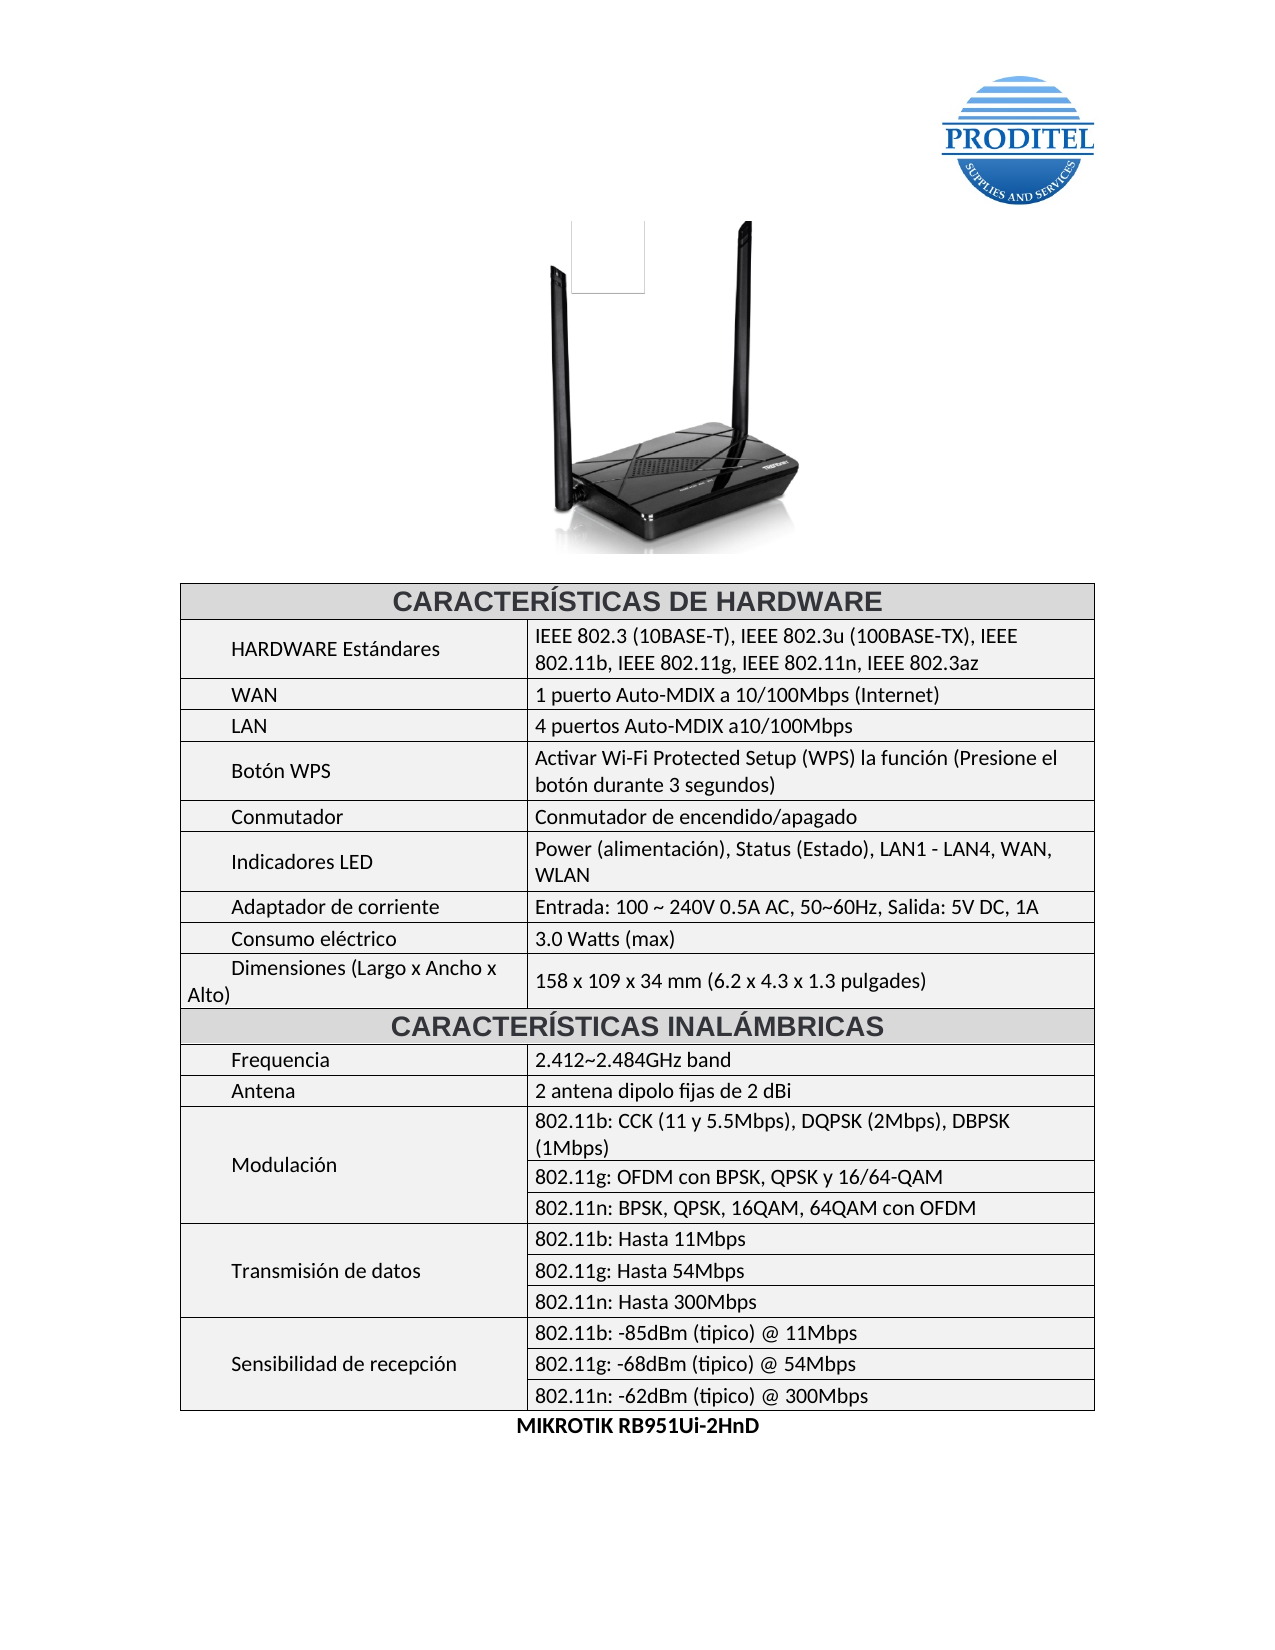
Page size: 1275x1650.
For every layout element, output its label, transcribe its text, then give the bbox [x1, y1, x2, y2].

table_cell 3.0 Watts (max) [528, 923, 1094, 953]
picture [496, 221, 833, 554]
table_cell Antena [181, 1076, 527, 1106]
table_cell 158 x 109 x 34 mm (6.2 x 4.3 x 1.3 pulgades) [528, 954, 1094, 1007]
table_cell 802.11g: -68dBm (tipico) @ 54Mbps [528, 1349, 1094, 1379]
table_cell 802.11b: -85dBm (tipico) @ 11Mbps [528, 1318, 1094, 1348]
table_cell Power (alimentación), Status (Estado), LAN1 - LAN4, WAN, WLAN [528, 832, 1094, 891]
table_cell CARACTERÍSTICAS INALÁMBRICAS [181, 1009, 1094, 1043]
table_cell Conmutador de encendido/apagado [528, 801, 1094, 831]
table_header CARACTERÍSTICAS DE HARDWARE [181, 584, 1094, 619]
table_cell IEEE 802.3 (10BASE-T), IEEE 802.3u (100BASE-TX), IEEE 802.11b, IEEE 802.11g, IEEE 802.11n, IEEE 802.3az [528, 620, 1094, 678]
table_cell Sensibilidad de recepción [181, 1318, 527, 1410]
table_cell Conmutador [181, 801, 527, 831]
table_cell Indicadores LED [181, 832, 527, 891]
table_cell Transmisión de datos [181, 1224, 527, 1317]
table_cell 802.11n: -62dBm (tipico) @ 300Mbps [528, 1380, 1094, 1410]
table_cell HARDWARE Estándares [181, 620, 527, 678]
table_cell Modulación [181, 1107, 527, 1223]
table_cell Entrada: 100 ~ 240V 0.5A AC, 50~60Hz, Salida: 5V DC, 1A [528, 892, 1094, 922]
table_cell 802.11g: Hasta 54Mbps [528, 1255, 1094, 1285]
table_cell 802.11b: Hasta 11Mbps [528, 1224, 1094, 1254]
table_cell 1 puerto Auto-MDIX a 10/100Mbps (Internet) [528, 679, 1094, 709]
table_cell 4 puertos Auto-MDIX a10/100Mbps [528, 710, 1094, 741]
table_cell 2.412~2.484GHz band [528, 1045, 1094, 1075]
table_cell WAN [181, 679, 527, 709]
table_cell Adaptador de corriente [181, 892, 527, 922]
picture [939, 73, 1098, 207]
table_cell 802.11g: OFDM con BPSK, QPSK y 16/64-QAM [528, 1161, 1094, 1192]
table_cell 2 antena dipolo fijas de 2 dBi [528, 1076, 1094, 1106]
table_cell Botón WPS [181, 742, 527, 800]
table_cell Frequencia [181, 1045, 527, 1075]
table_cell Dimensiones (Largo x Ancho x Alto) [181, 954, 527, 1007]
text MIKROTIK RB951Ui-2HnD [177, 1411, 1098, 1439]
table_cell 802.11n: BPSK, QPSK, 16QAM, 64QAM con OFDM [528, 1193, 1094, 1223]
table_cell 802.11b: CCK (11 y 5.5Mbps), DQPSK (2Mbps), DBPSK (1Mbps) [528, 1107, 1094, 1160]
table_cell 802.11n: Hasta 300Mbps [528, 1286, 1094, 1317]
table_cell LAN [181, 710, 527, 741]
table_cell Activar Wi-Fi Protected Setup (WPS) la función (Presione el botón durante 3 segundos) [528, 742, 1094, 800]
table_cell Consumo eléctrico [181, 923, 527, 953]
